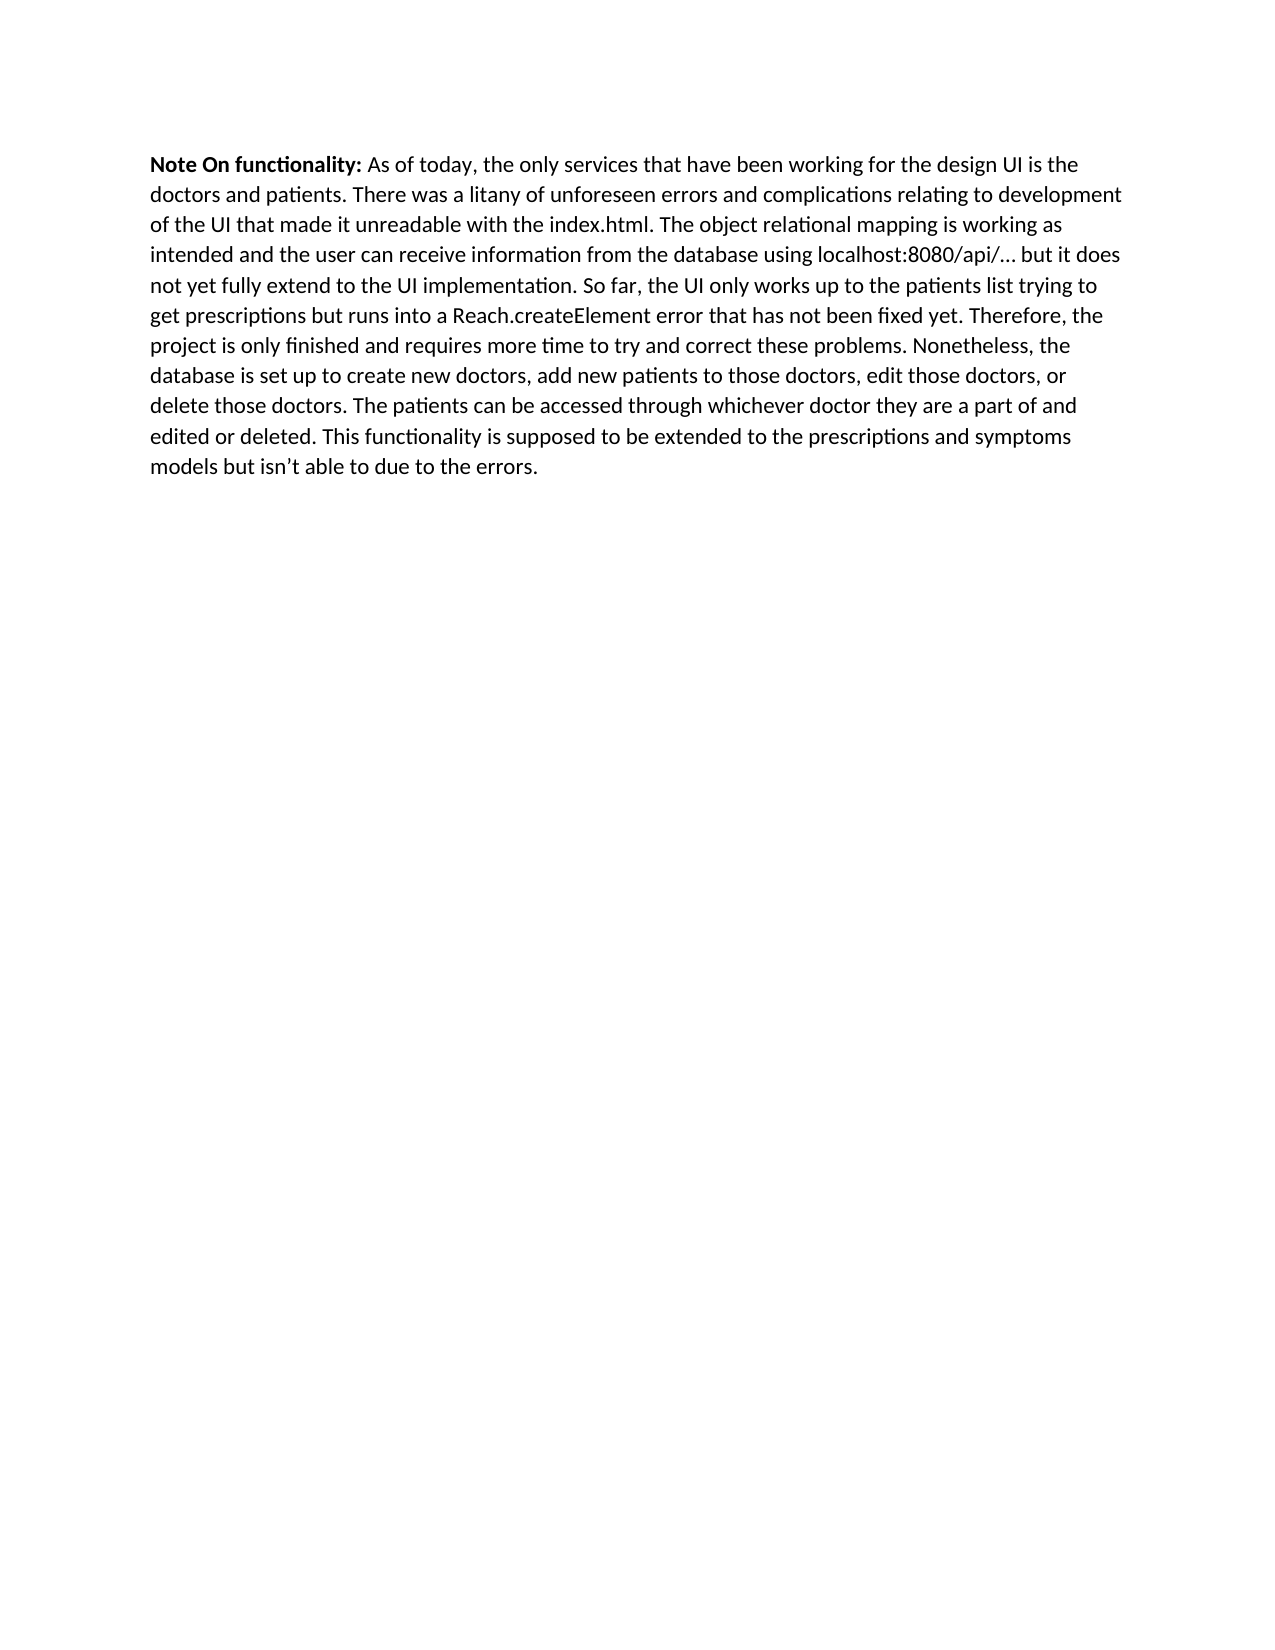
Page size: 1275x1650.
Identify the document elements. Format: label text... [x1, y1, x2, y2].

text Note On functionality: As of today, the only services that have been working for the design UI is the doctors and patients. There was a litany of unforeseen errors and complications relating to development of the UI that made it unreadable with the index.html. The object relational mapping is working as intended and the user can receive information from the database using localhost:8080/api/… but it does not yet fully extend to the UI implementation. So far, the UI only works up to the patients list trying to get prescriptions but runs into a Reach.createElement error that has not been fixed yet. Therefore, the project is only finished and requires more time to try and correct these problems. Nonetheless, the database is set up to create new doctors, add new patients to those doctors, edit those doctors, or delete those doctors. The patients can be accessed through whichever doctor they are a part of and edited or deleted. This functionality is supposed to be extended to the prescriptions and symptoms models but isn’t able to due to the errors. [150, 150, 1125, 480]
